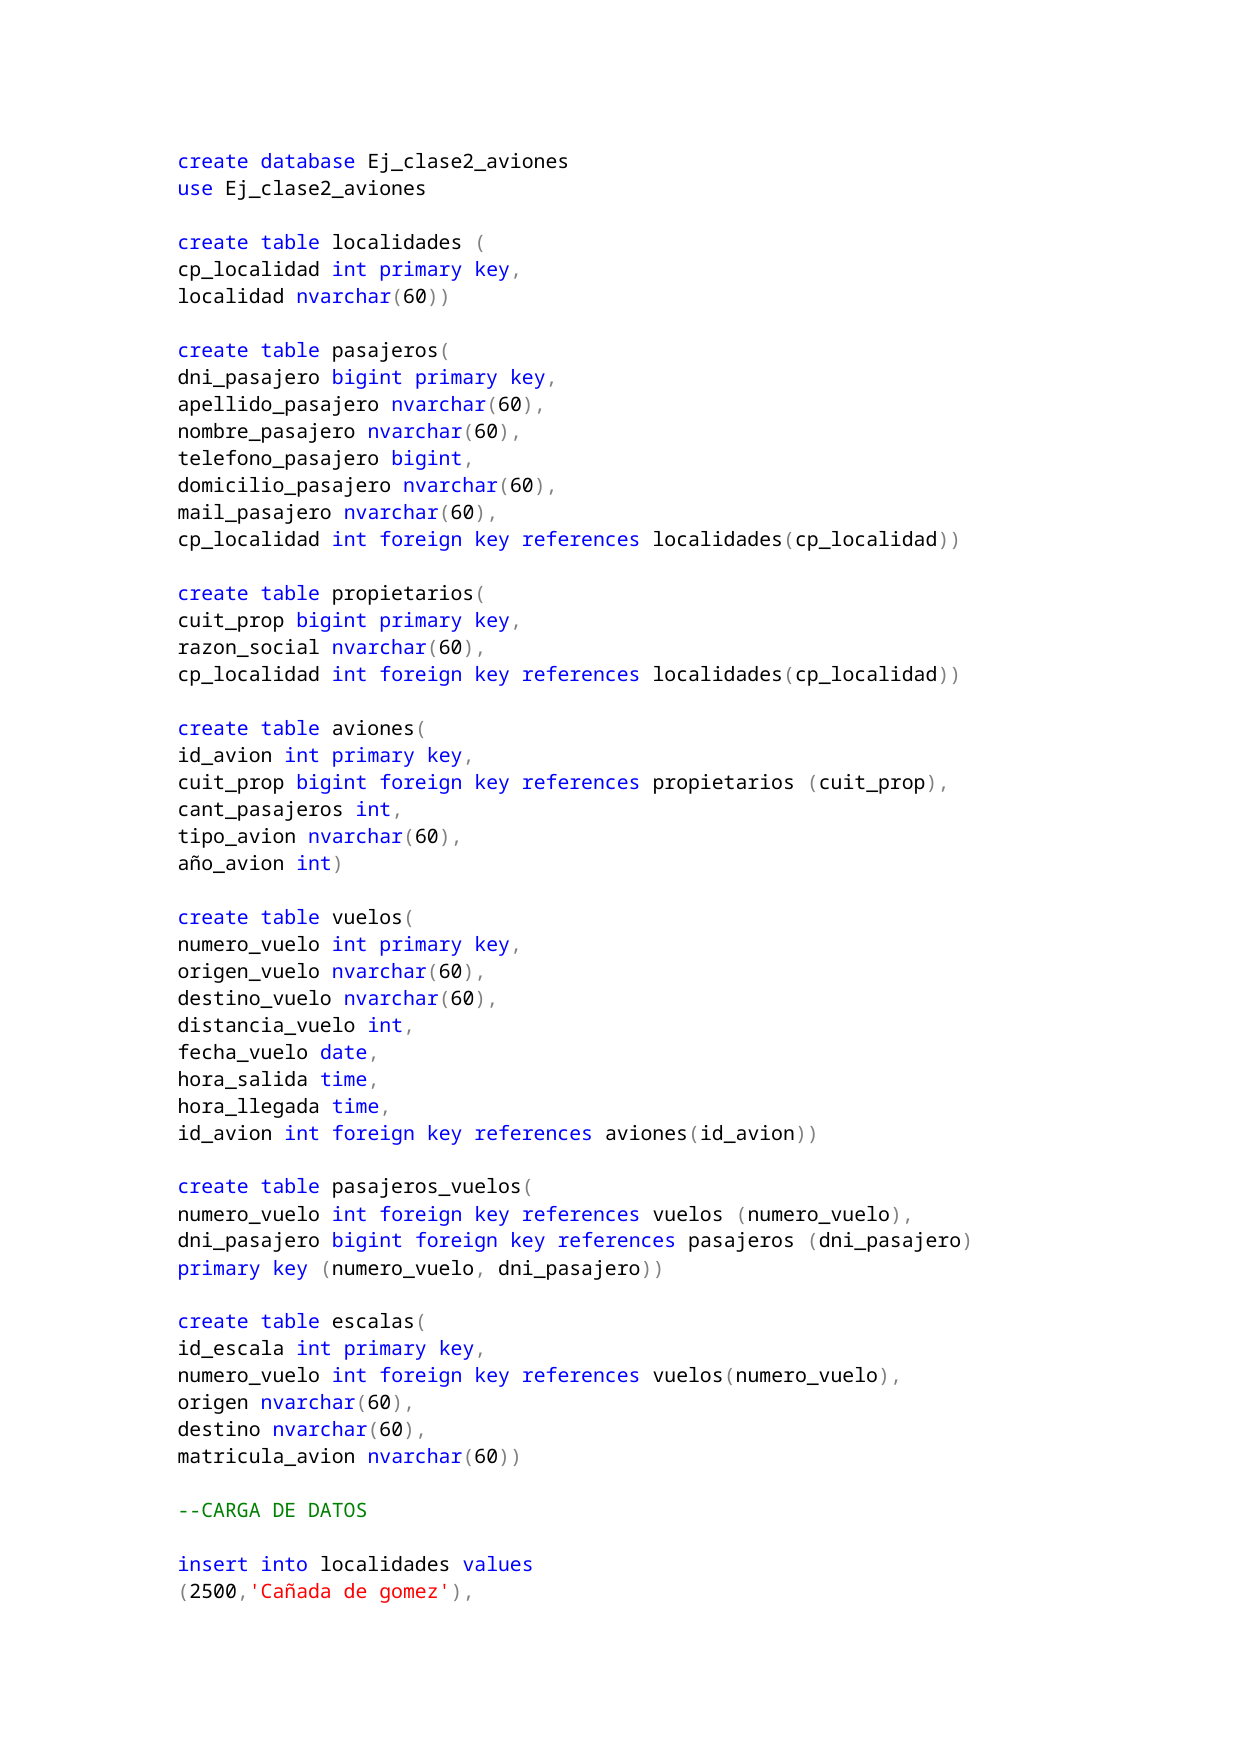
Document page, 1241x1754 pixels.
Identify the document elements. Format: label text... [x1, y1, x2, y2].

text create table propietarios( [177, 579, 1063, 606]
text origen nvarchar(60), [177, 1389, 1063, 1416]
text id_avion int foreign key references aviones(id_avion)) [177, 1119, 1063, 1146]
text telefono_pasajero bigint, [177, 444, 1063, 471]
text id_escala int primary key, [177, 1335, 1063, 1362]
text cant_pasajeros int, [177, 795, 1063, 822]
text razon_social nvarchar(60), [177, 633, 1063, 660]
text hora_llegada time, [177, 1092, 1063, 1119]
text cuit_prop bigint primary key, [177, 606, 1063, 633]
text fecha_vuelo date, [177, 1038, 1063, 1065]
text cp_localidad int primary key, [177, 256, 1063, 282]
text domicilio_pasajero nvarchar(60), [177, 471, 1063, 498]
text create table escalas( [177, 1308, 1063, 1335]
text tipo_avion nvarchar(60), [177, 822, 1063, 849]
text id_avion int primary key, [177, 741, 1063, 768]
text use Ej_clase2_aviones [177, 174, 1063, 202]
text año_avion int) [177, 849, 1063, 876]
text create table localidades ( [177, 228, 1063, 256]
text create table pasajeros( [177, 336, 1063, 363]
text cp_localidad int foreign key references localidades(cp_localidad)) [177, 525, 1063, 552]
text matricula_avion nvarchar(60)) [177, 1443, 1063, 1469]
text nombre_pasajero nvarchar(60), [177, 417, 1063, 444]
text localidad nvarchar(60)) [177, 282, 1063, 309]
text cuit_prop bigint foreign key references propietarios (cuit_prop), [177, 768, 1063, 795]
text --CARGA DE DATOS [177, 1497, 1063, 1523]
text mail_pasajero nvarchar(60), [177, 498, 1063, 525]
text hora_salida time, [177, 1065, 1063, 1092]
text (2500,'Cañada de gomez'), [177, 1577, 1063, 1604]
text destino_vuelo nvarchar(60), [177, 984, 1063, 1011]
text create database Ej_clase2_aviones [177, 148, 1063, 174]
text cp_localidad int foreign key references localidades(cp_localidad)) [177, 660, 1063, 687]
text numero_vuelo int primary key, [177, 930, 1063, 957]
text origen_vuelo nvarchar(60), [177, 957, 1063, 984]
text create table aviones( [177, 714, 1063, 741]
text destino nvarchar(60), [177, 1416, 1063, 1443]
text primary key (numero_vuelo, dni_pasajero)) [177, 1254, 1063, 1281]
text create table vuelos( [177, 903, 1063, 930]
text distancia_vuelo int, [177, 1011, 1063, 1038]
text apellido_pasajero nvarchar(60), [177, 390, 1063, 417]
text dni_pasajero bigint foreign key references pasajeros (dni_pasajero) [177, 1227, 1063, 1254]
text numero_vuelo int foreign key references vuelos(numero_vuelo), [177, 1362, 1063, 1389]
text create table pasajeros_vuelos( [177, 1173, 1063, 1200]
text insert into localidades values [177, 1551, 1063, 1577]
text numero_vuelo int foreign key references vuelos (numero_vuelo), [177, 1200, 1063, 1227]
text dni_pasajero bigint primary key, [177, 363, 1063, 390]
